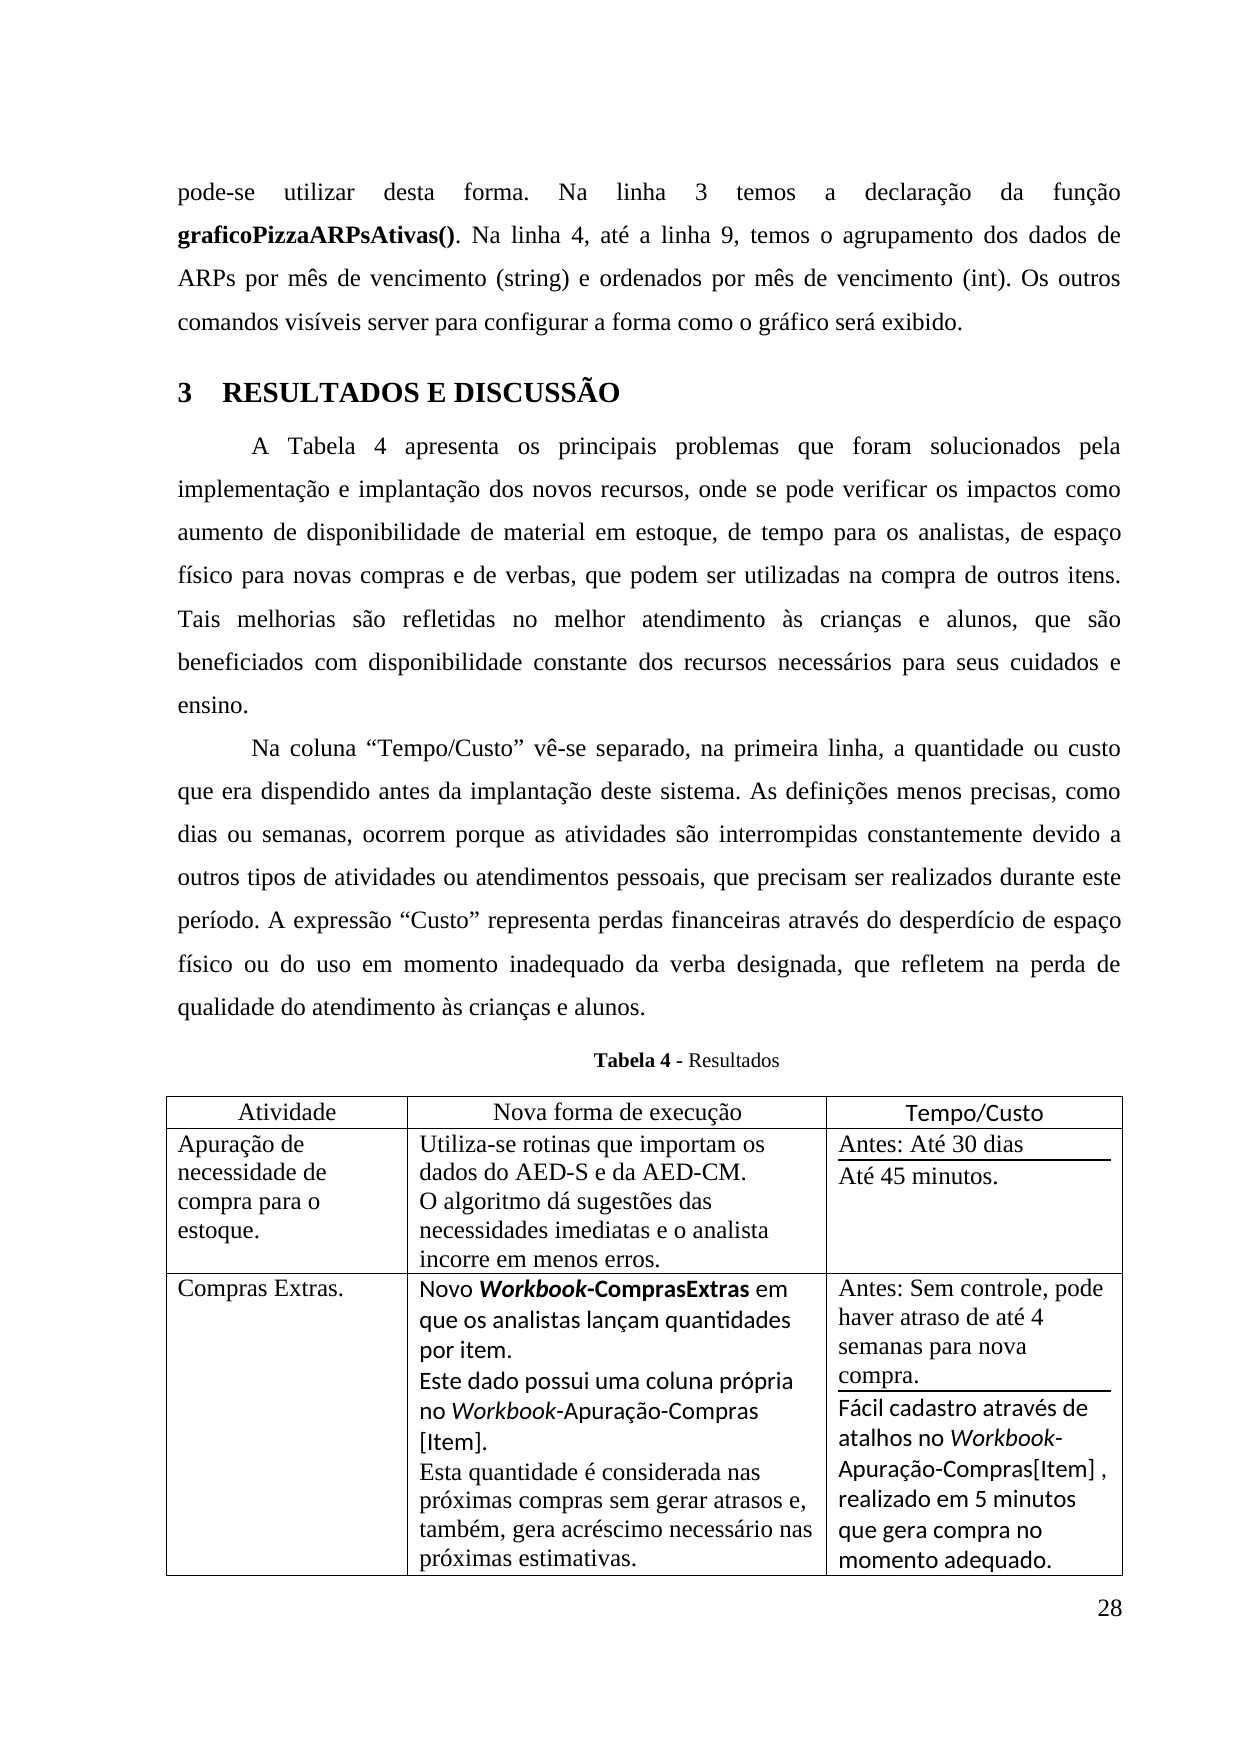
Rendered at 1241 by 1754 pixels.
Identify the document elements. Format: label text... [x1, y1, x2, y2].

table_cell Antes: Sem controle, pode haver atraso de até 4 semanas para nova compra. Fácil cadastro através de atalhos no Workbook-Apuração-Compras[Item] , realizado em 5 minutos que gera compra no momento adequado. [827, 1274, 1122, 1575]
subtitle Resultados e Discussão [177, 375, 1122, 408]
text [177, 177, 1122, 335]
table_header Tempo/Custo [827, 1097, 1122, 1128]
table_header Nova forma de execução [408, 1097, 826, 1128]
table_header Atividade [167, 1097, 407, 1128]
text Na coluna “Tempo/Custo” vê-se separado, na primeira linha, a quantidade ou custo que era dispendido antes da implantação deste sistema. As definições menos precisas, como dias ou semanas, ocorrem porque as atividades são interrompidas constantemente devido a outros tipos de atividades ou atendimentos pessoais, que precisam ser realizados durante este período. A expressão “Custo” representa perdas financeiras através do desperdício de espaço físico ou do uso em momento inadequado da verba designada, que refletem na perda de qualidade do atendimento às crianças e alunos. [177, 733, 1122, 1021]
table_cell Antes: Até 30 dias Até 45 minutos. [827, 1129, 1122, 1272]
table_cell Compras Extras. [167, 1274, 407, 1575]
table_cell Apuração de necessidade de compra para o estoque. [167, 1129, 407, 1272]
table_cell Utiliza-se rotinas que importam os dados do AED-S e da AED-CM. O algoritmo dá sugestões das necessidades imediatas e o analista incorre em menos erros. [408, 1129, 826, 1272]
table_cell Novo Workbook-ComprasExtras em que os analistas lançam quantidades por item. Este dado possui uma coluna própria no Workbook-Apuração-Compras [Item]. Esta quantidade é considerada nas próximas compras sem gerar atrasos e, também, gera acréscimo necessário nas próximas estimativas. [408, 1274, 826, 1575]
